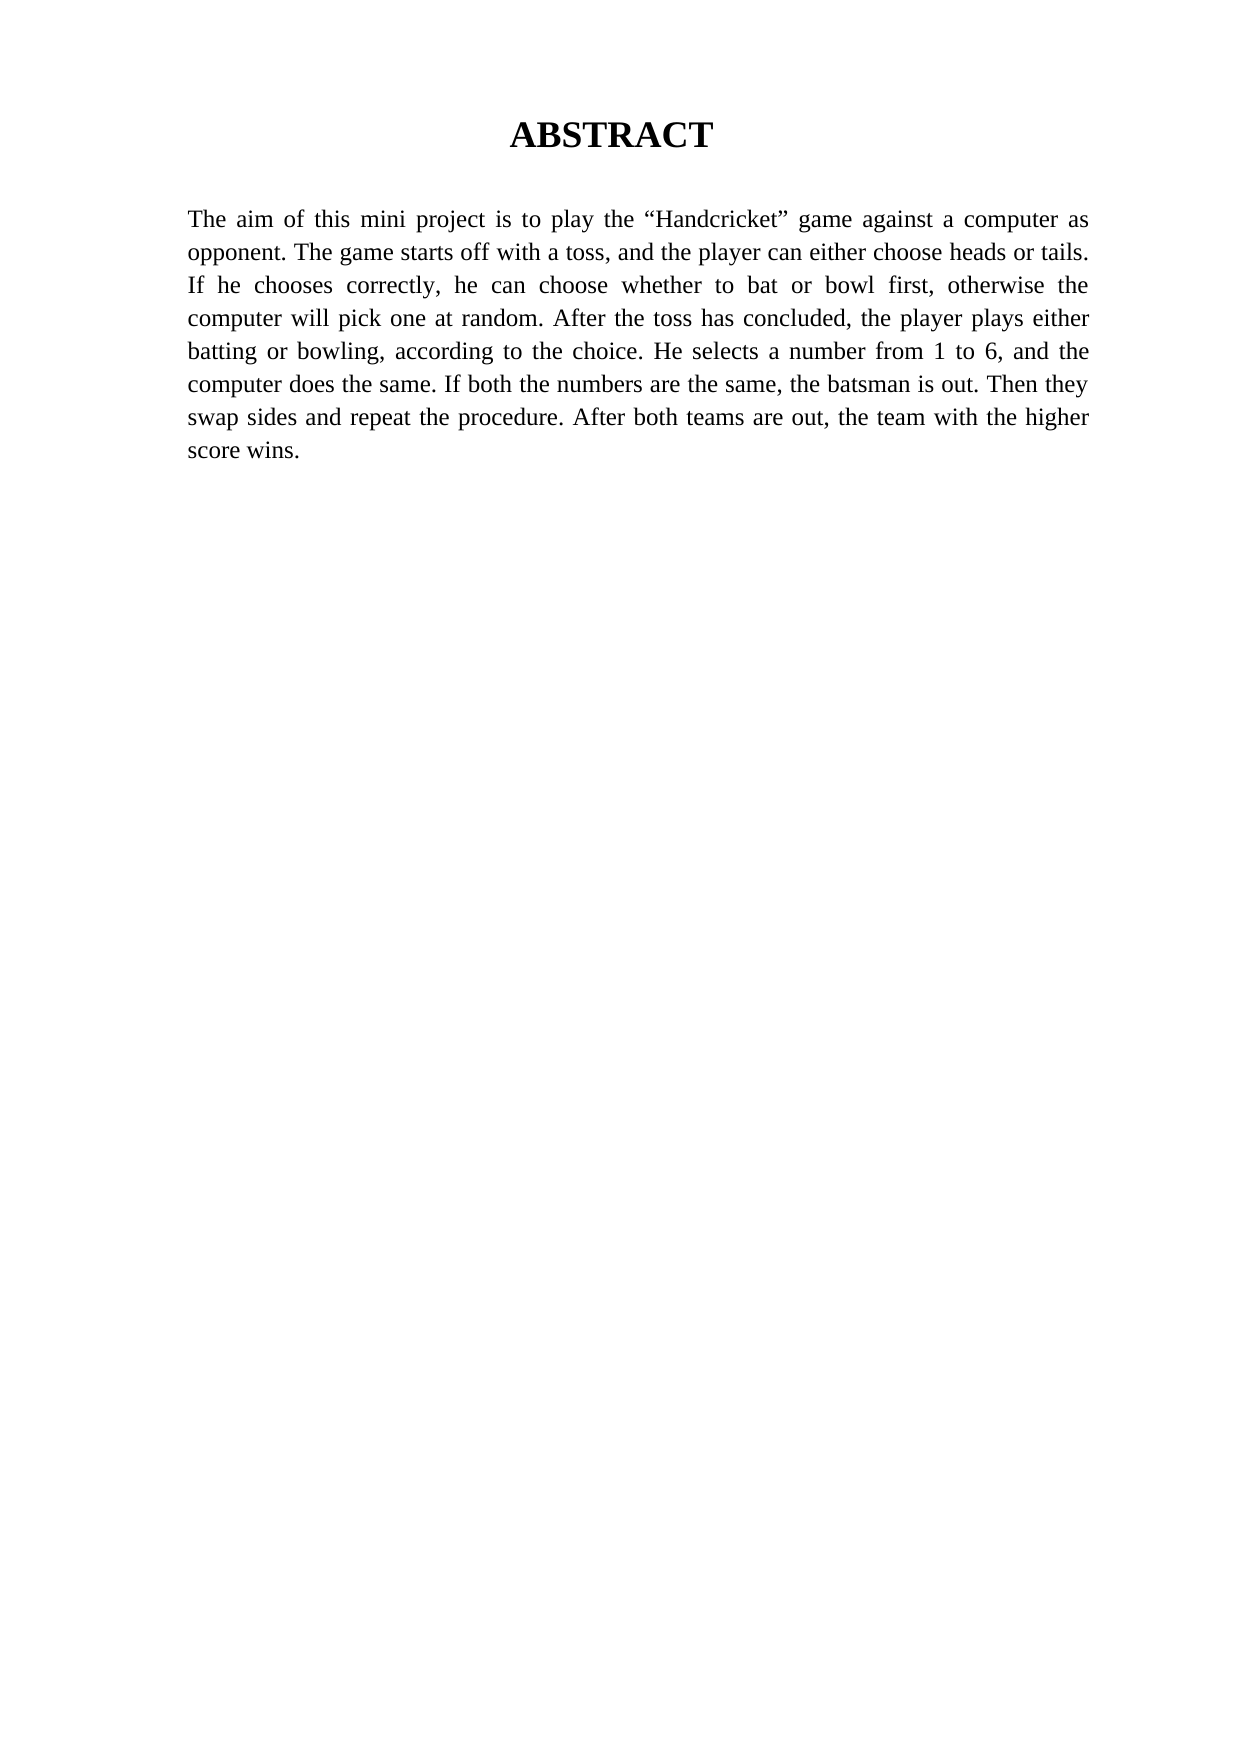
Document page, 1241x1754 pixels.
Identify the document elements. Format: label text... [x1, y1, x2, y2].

text The aim of this mini project is to play the “Handcricket” game against a computer as opponent. The game starts off with a toss, and the player can either choose heads or tails. If he chooses correctly, he can choose whether to bat or bowl first, otherwise the computer will pick one at random. After the toss has concluded, the player plays either batting or bowling, according to the choice. He selects a number from 1 to 6, and the computer does the same. If both the numbers are the same, the batsman is out. Then they swap sides and repeat the procedure. After both teams are out, the team with the higher score wins. [187, 204, 1090, 464]
text ABSTRACT [187, 112, 1035, 156]
